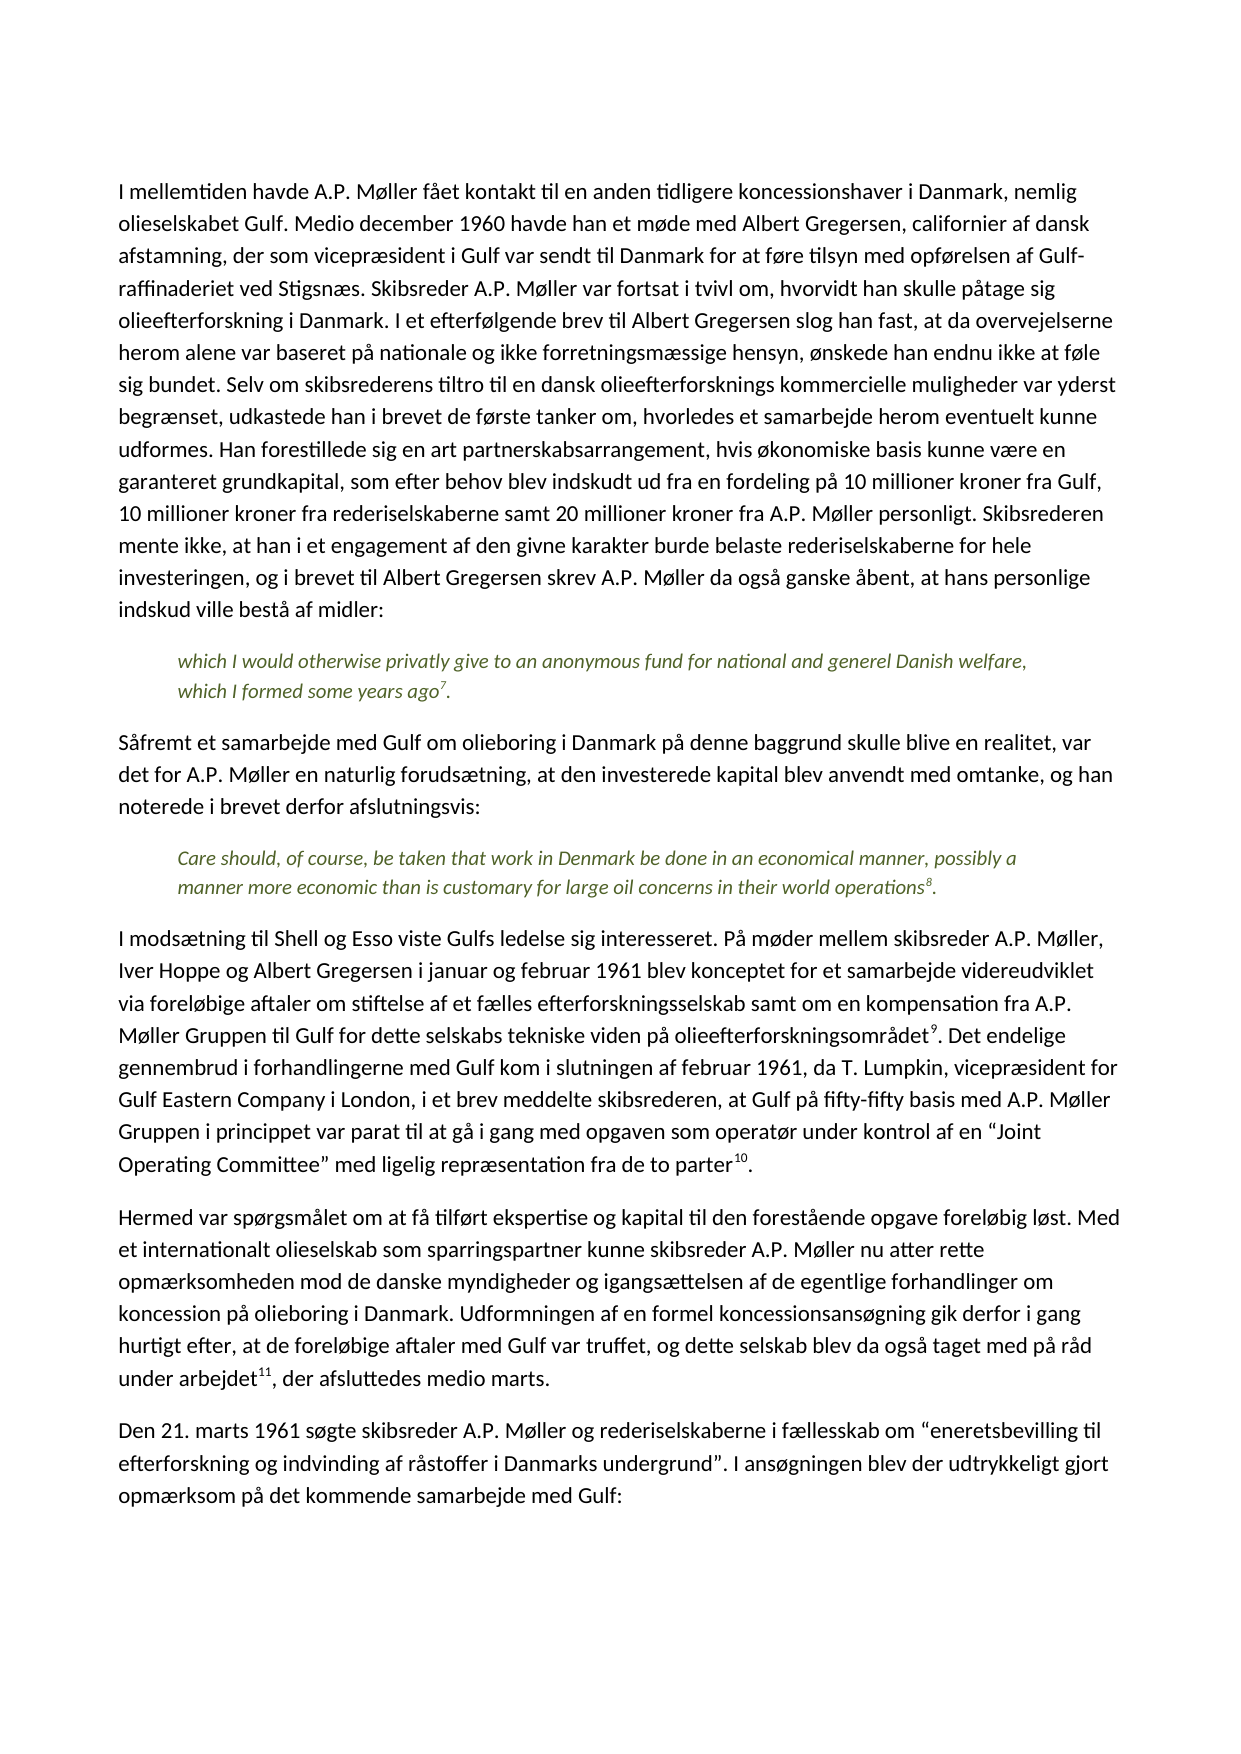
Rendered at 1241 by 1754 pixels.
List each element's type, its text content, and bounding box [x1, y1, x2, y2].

text which I would otherwise privatly give to an anonymous fund for national and generel Danish welfare, which I formed some years ago7. [177, 649, 1063, 703]
text Såfremt et samarbejde med Gulf om olieboring i Danmark på denne baggrund skulle blive en realitet, var det for A.P. Møller en naturlig forudsætning, at den investerede kapital blev anvendt med omtanke, og han noterede i brevet derfor afslutningsvis: [118, 728, 1122, 820]
text I modsætning til Shell og Esso viste Gulfs ledelse sig interesseret. På møder mellem skibsreder A.P. Møller, Iver Hoppe og Albert Gregersen i januar og februar 1961 blev konceptet for et samarbejde videreudviklet via foreløbige aftaler om stiftelse af et fælles efterforskningsselskab samt om en kompensation fra A.P. Møller Gruppen til Gulf for dette selskabs tekniske viden på olieefterforskningsområdet9. Det endelige gennembrud i forhandlingerne med Gulf kom i slutningen af februar 1961, da T. Lumpkin, vicepræsident for Gulf Eastern Company i London, i et brev meddelte skibsrederen, at Gulf på fifty-fifty basis med A.P. Møller Gruppen i princippet var parat til at gå i gang med opgaven som operatør under kontrol af en “Joint Operating Committee” med ligelig repræsentation fra de to parter10. [118, 924, 1122, 1178]
text I mellemtiden havde A.P. Møller fået kontakt til en anden tidligere koncessionshaver i Danmark, nemlig olieselskabet Gulf. Medio december 1960 havde han et møde med Albert Gregersen, californier af dansk afstamning, der som vicepræsident i Gulf var sendt til Danmark for at føre tilsyn med opførelsen af Gulf-raffinaderiet ved Stigsnæs. Skibsreder A.P. Møller var fortsat i tvivl om, hvorvidt han skulle påtage sig olieefterforskning i Danmark. I et efterfølgende brev til Albert Gregersen slog han fast, at da overvejelserne herom alene var baseret på nationale og ikke forretningsmæssige hensyn, ønskede han endnu ikke at føle sig bundet. Selv om skibsrederens tiltro til en dansk olieefterforsknings kommercielle muligheder var yderst begrænset, udkastede han i brevet de første tanker om, hvorledes et samarbejde herom eventuelt kunne udformes. Han forestillede sig en art partnerskabsarrangement, hvis økonomiske basis kunne være en garanteret grundkapital, som efter behov blev indskudt ud fra en fordeling på 10 millioner kroner fra Gulf, 10 millioner kroner fra rederiselskaberne samt 20 millioner kroner fra A.P. Møller personligt. Skibsrederen mente ikke, at han i et engagement af den givne karakter burde belaste rederiselskaberne for hele investeringen, og i brevet til Albert Gregersen skrev A.P. Møller da også ganske åbent, at hans personlige indskud ville bestå af midler: [118, 177, 1122, 624]
text Care should, of course, be taken that work in Denmark be done in an economical manner, possibly a manner more economic than is customary for large oil concerns in their world operations8. [177, 845, 1063, 900]
text Hermed var spørgsmålet om at få tilført ekspertise og kapital til den forestående opgave foreløbig løst. Med et internationalt olieselskab som sparringspartner kunne skibsreder A.P. Møller nu atter rette opmærksomheden mod de danske myndigheder og igangsættelsen af de egentlige forhandlinger om koncession på olieboring i Danmark. Udformningen af en formel koncessionsansøgning gik derfor i gang hurtigt efter, at de foreløbige aftaler med Gulf var truffet, og dette selskab blev da også taget med på råd under arbejdet11, der afsluttedes medio marts. [118, 1203, 1122, 1392]
text Den 21. marts 1961 søgte skibsreder A.P. Møller og rederiselskaberne i fællesskab om “eneretsbevilling til efterforskning og indvinding af råstoffer i Danmarks undergrund”. I ansøgningen blev der udtrykkeligt gjort opmærksom på det kommende samarbejde med Gulf: [118, 1417, 1122, 1509]
